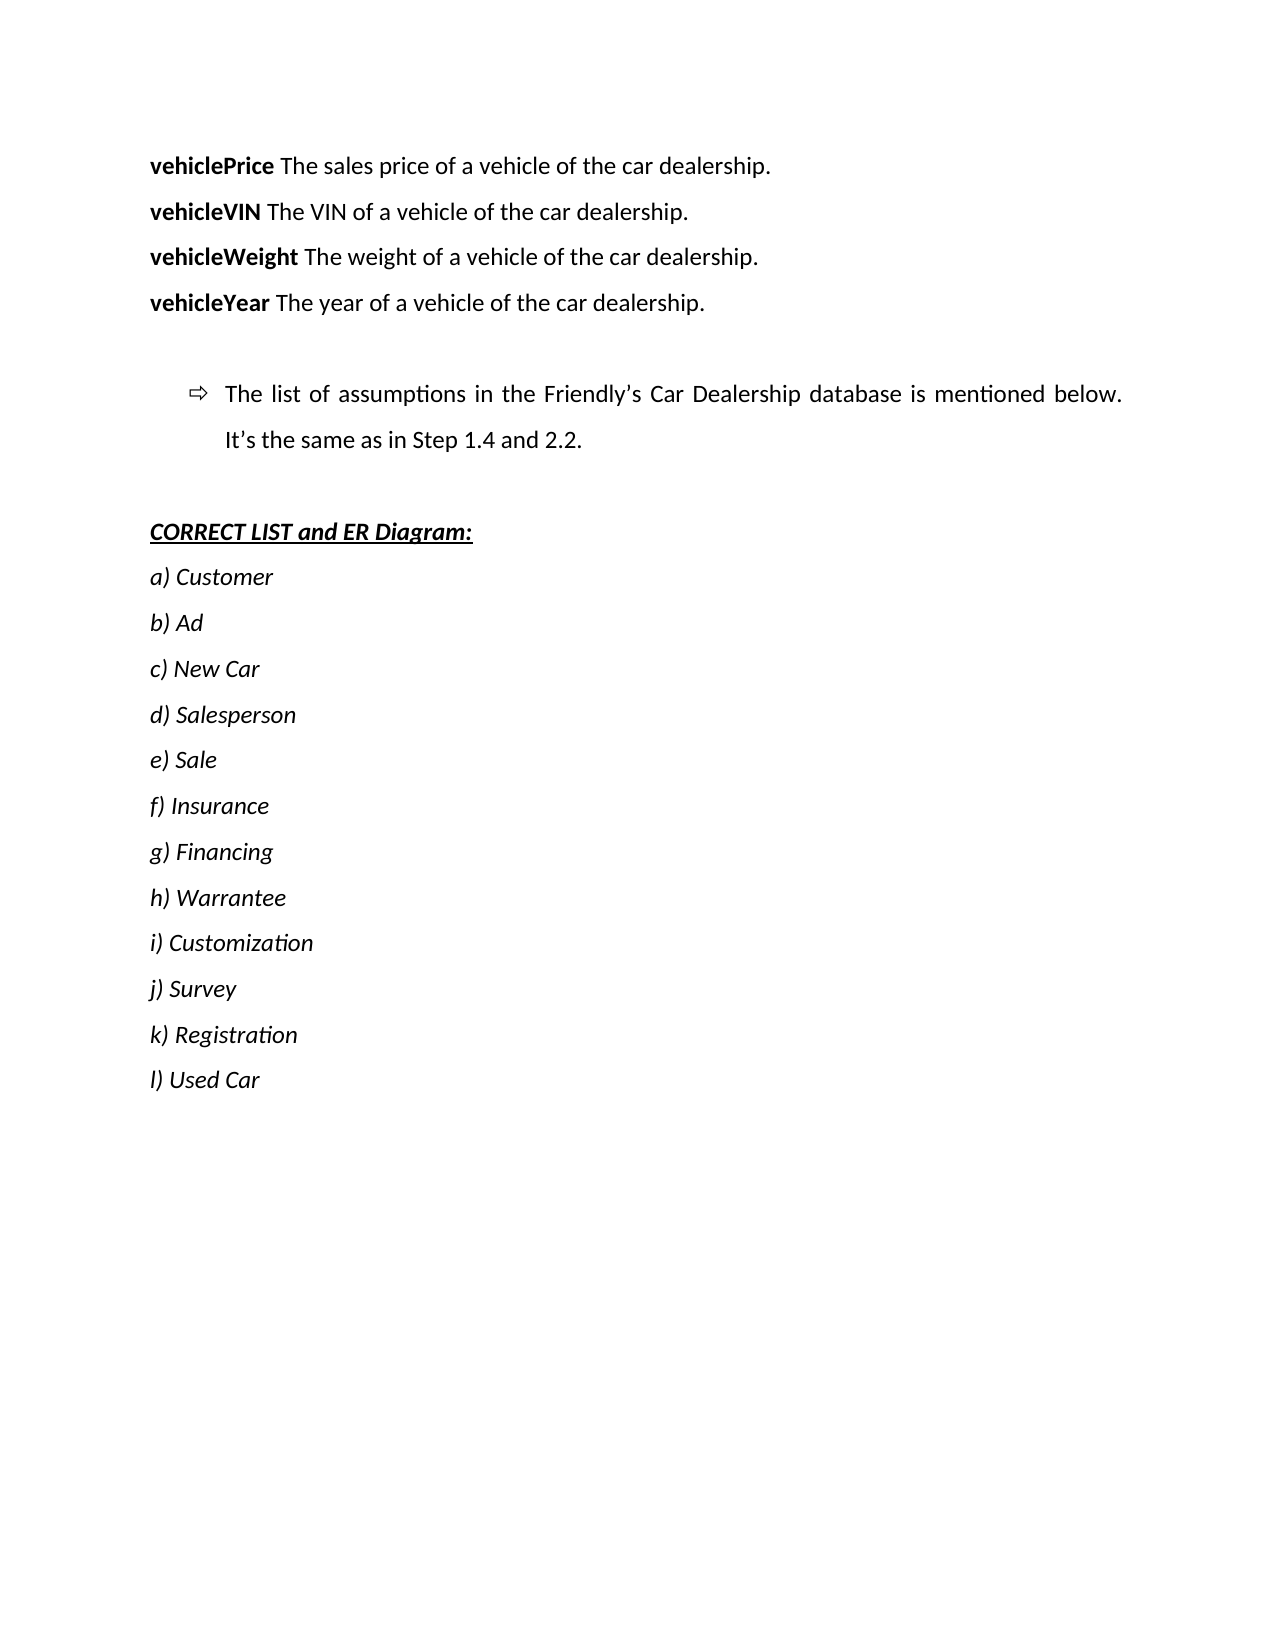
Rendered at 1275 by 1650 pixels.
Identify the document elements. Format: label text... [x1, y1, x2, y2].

text f) Insurance [150, 790, 1125, 821]
text vehicleVIN The VIN of a vehicle of the car dealership. [150, 196, 1125, 226]
text i) Customization [150, 927, 1125, 958]
text d) Salesperson [150, 699, 1125, 729]
text vehicleYear The year of a vehicle of the car dealership. [150, 287, 1125, 318]
text j) Survey [150, 973, 1125, 1004]
text a) Customer [150, 562, 1125, 592]
text e) Sale [150, 744, 1125, 775]
text k) Registration [150, 1019, 1125, 1049]
text vehicleWeight The weight of a vehicle of the car dealership. [150, 241, 1125, 272]
list The list of assumptions in the Friendly’s Car Dealership database is mentioned below. It’s the same as in Step 1.4 and 2.2. [187, 379, 1125, 455]
text l) Used Car [150, 1064, 1125, 1095]
text c) New Car [150, 653, 1125, 683]
text vehiclePrice The sales price of a vehicle of the car dealership. [150, 150, 1125, 181]
text CORRECT LIST and ER Diagram: [150, 516, 1125, 546]
text h) Warrantee [150, 882, 1125, 912]
text b) Ad [150, 607, 1125, 638]
text g) Financing [150, 836, 1125, 866]
